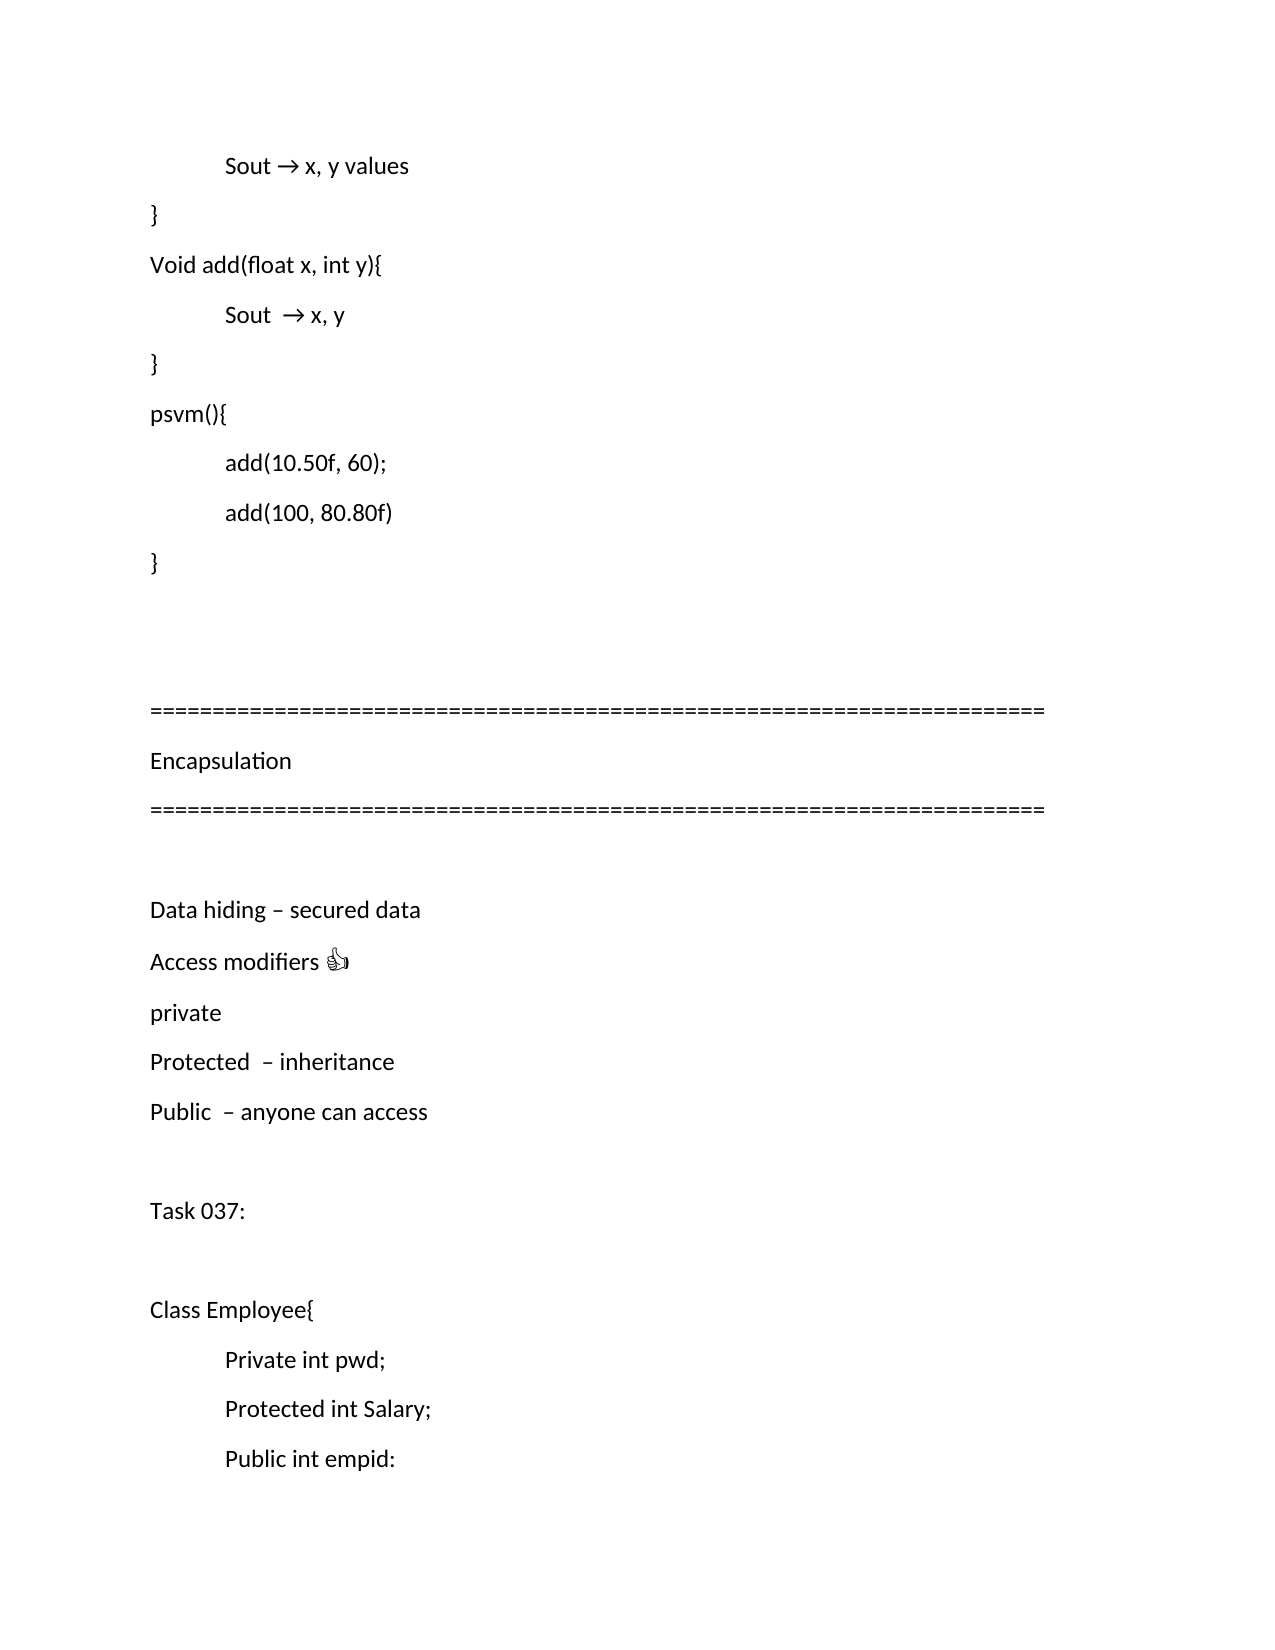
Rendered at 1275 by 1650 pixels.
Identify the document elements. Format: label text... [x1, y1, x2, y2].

text Protected – inheritance [150, 1046, 1125, 1077]
text Encapsulation [150, 745, 1125, 776]
text Class Employee{ [150, 1294, 1125, 1325]
text add(10.50f, 60); [150, 447, 1125, 478]
text } [150, 348, 1125, 379]
text Private int pwd; [150, 1344, 1125, 1374]
text ======================================================================== [150, 695, 1125, 726]
text Sout → x, y [150, 299, 1125, 329]
text Task 037: [150, 1195, 1125, 1226]
text add(100, 80.80f) [150, 497, 1125, 528]
text Sout → x, y values [150, 150, 1125, 181]
text Void add(float x, int y){ [150, 249, 1125, 280]
text } [150, 547, 1125, 577]
text } [150, 199, 1125, 230]
text Public int empid: [150, 1443, 1125, 1473]
text Protected int Salary; [150, 1393, 1125, 1424]
text psvm(){ [150, 398, 1125, 428]
text Data hiding – secured data [150, 894, 1125, 924]
text Public – anyone can access [150, 1096, 1125, 1126]
text private [150, 997, 1125, 1027]
text ======================================================================== [150, 794, 1125, 825]
text Access modifiers 👍 [150, 943, 1125, 977]
